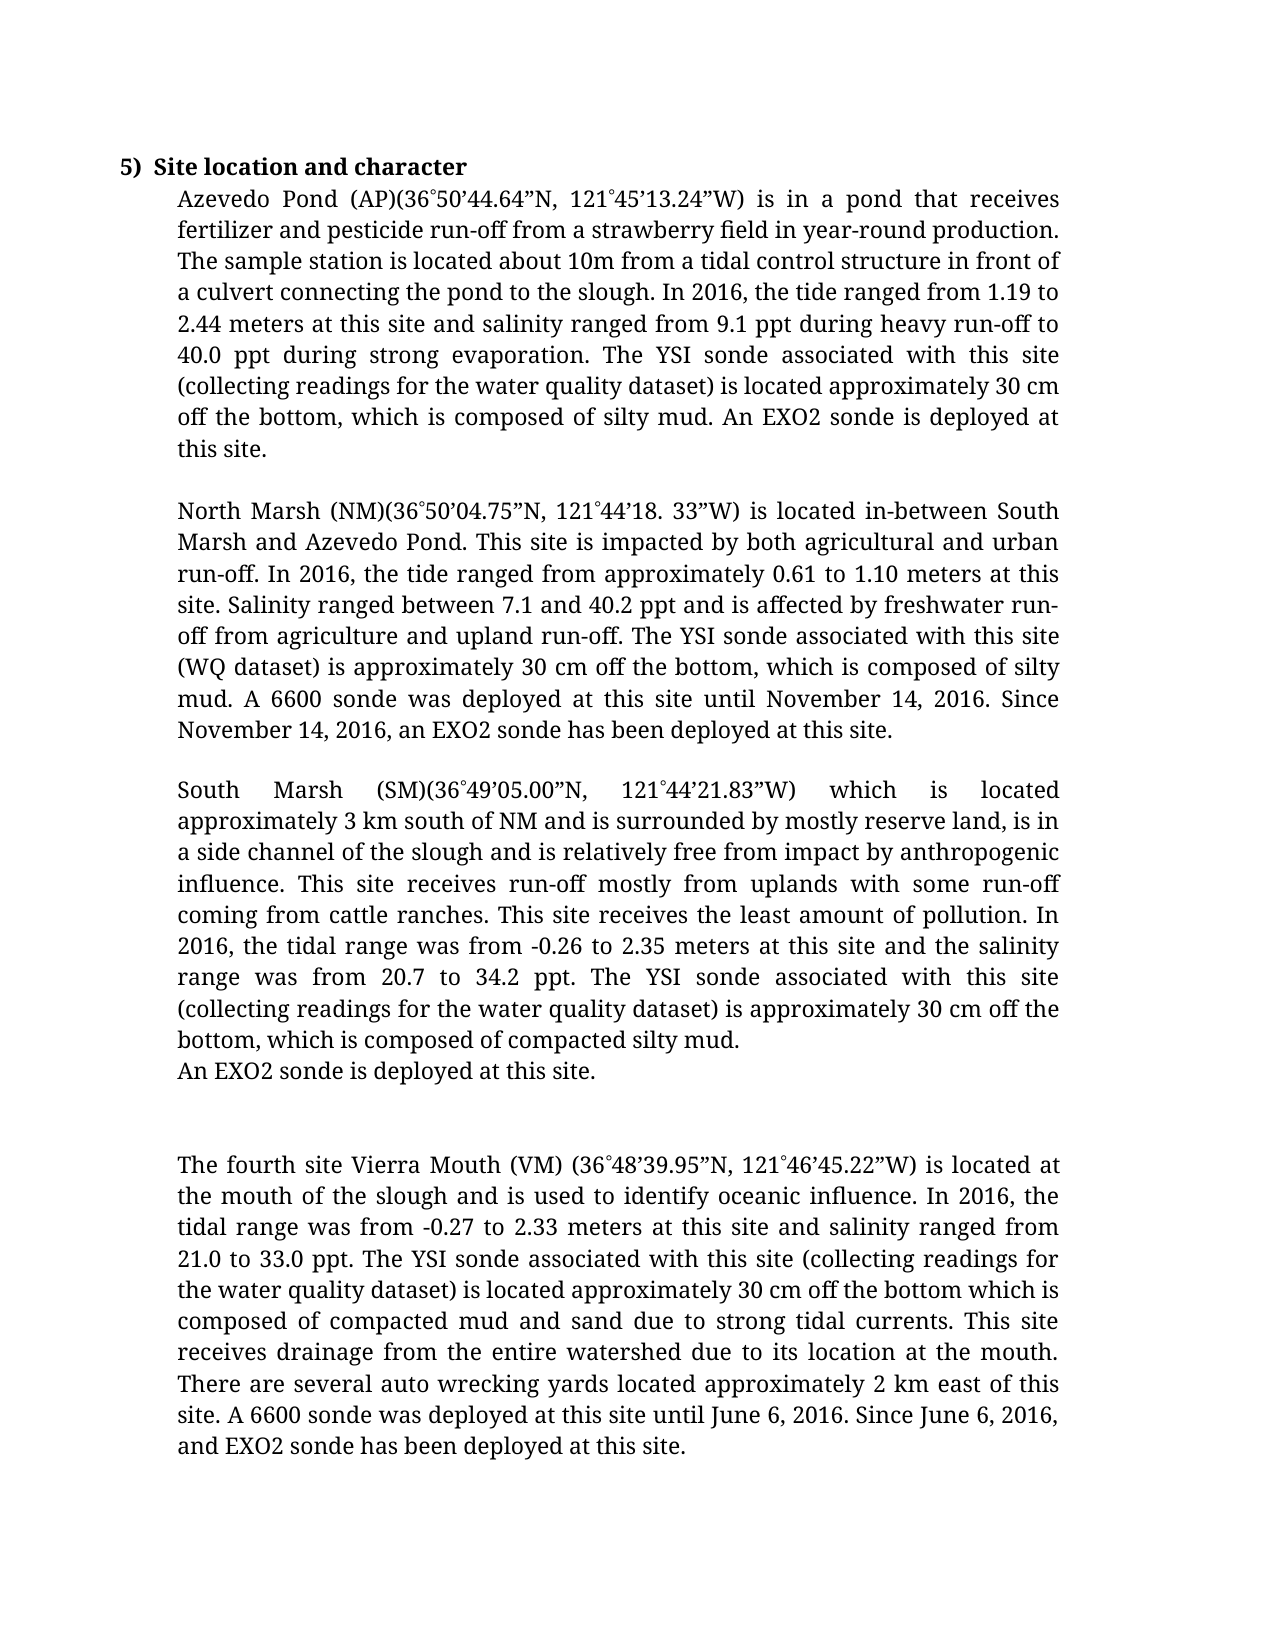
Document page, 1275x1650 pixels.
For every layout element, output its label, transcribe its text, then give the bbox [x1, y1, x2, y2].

text The fourth site Vierra Mouth (VM) (3648’39.95”N, 12146’45.22”W) is located at the mouth of the slough and is used to identify oceanic influence. In 2016, the tidal range was from -0.27 to 2.33 meters at this site and salinity ranged from 21.0 to 33.0 ppt. The YSI sonde associated with this site (collecting readings for the water quality dataset) is located approximately 30 cm off the bottom which is composed of compacted mud and sand due to strong tidal currents. This site receives drainage from the entire watershed due to its location at the mouth. There are several auto wrecking yards located approximately 2 km east of this site. A 6600 sonde was deployed at this site until June 6, 2016. Since June 6, 2016, and EXO2 sonde has been deployed at this site. [177, 1149, 1061, 1461]
text Azevedo Pond (AP)(3650’44.64”N, 12145’13.24”W) is in a pond that receives fertilizer and pesticide run-off from a strawberry field in year-round production. The sample station is located about 10m from a tidal control structure in front of a culvert connecting the pond to the slough. In 2016, the tide ranged from 1.19 to 2.44 meters at this site and salinity ranged from 9.1 ppt during heavy run-off to 40.0 ppt during strong evaporation. The YSI sonde associated with this site (collecting readings for the water quality dataset) is located approximately 30 cm off the bottom, which is composed of silty mud. An EXO2 sonde is deployed at this site. [177, 182, 1061, 464]
text An EXO2 sonde is deployed at this site. [177, 1055, 1061, 1086]
text 5) Site location and character [120, 151, 1155, 182]
text North Marsh (NM)(3650’04.75”N, 12144’18. 33”W) is located in-between South Marsh and Azevedo Pond. This site is impacted by both agricultural and urban run-off. In 2016, the tide ranged from approximately 0.61 to 1.10 meters at this site. Salinity ranged between 7.1 and 40.2 ppt and is affected by freshwater run-off from agriculture and upland run-off. The YSI sonde associated with this site (WQ dataset) is approximately 30 cm off the bottom, which is composed of silty mud. A 6600 sonde was deployed at this site until November 14, 2016. Since November 14, 2016, an EXO2 sonde has been deployed at this site. [177, 495, 1061, 745]
text South Marsh (SM)(3649’05.00”N, 12144’21.83”W) which is located approximately 3 km south of NM and is surrounded by mostly reserve land, is in a side channel of the slough and is relatively free from impact by anthropogenic influence. This site receives run-off mostly from uplands with some run-off coming from cattle ranches. This site receives the least amount of pollution. In 2016, the tidal range was from -0.26 to 2.35 meters at this site and the salinity range was from 20.7 to 34.2 ppt. The YSI sonde associated with this site (collecting readings for the water quality dataset) is approximately 30 cm off the bottom, which is composed of compacted silty mud. [177, 774, 1061, 1055]
